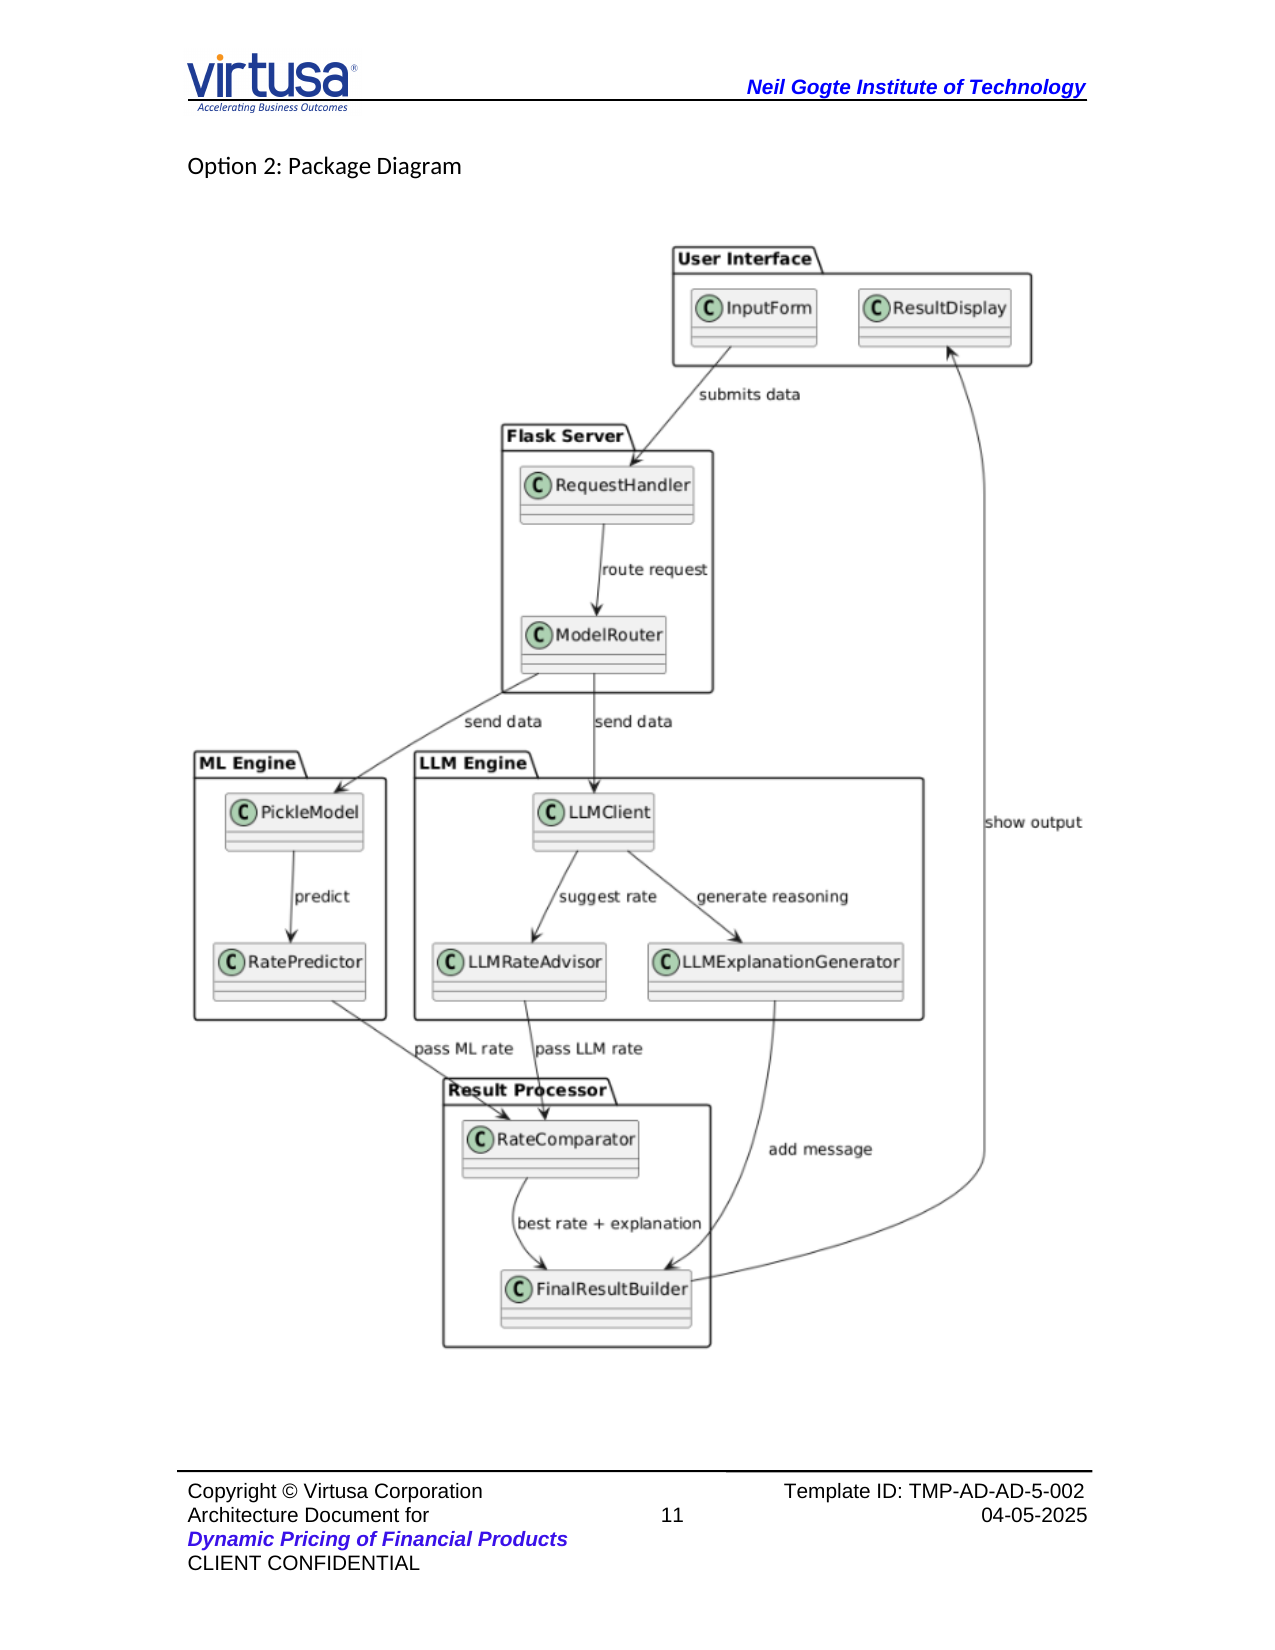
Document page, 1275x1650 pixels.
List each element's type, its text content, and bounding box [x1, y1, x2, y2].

picture [182, 48, 362, 116]
text Option 2: Package Diagram [187, 150, 1087, 181]
picture [187, 241, 1088, 1351]
